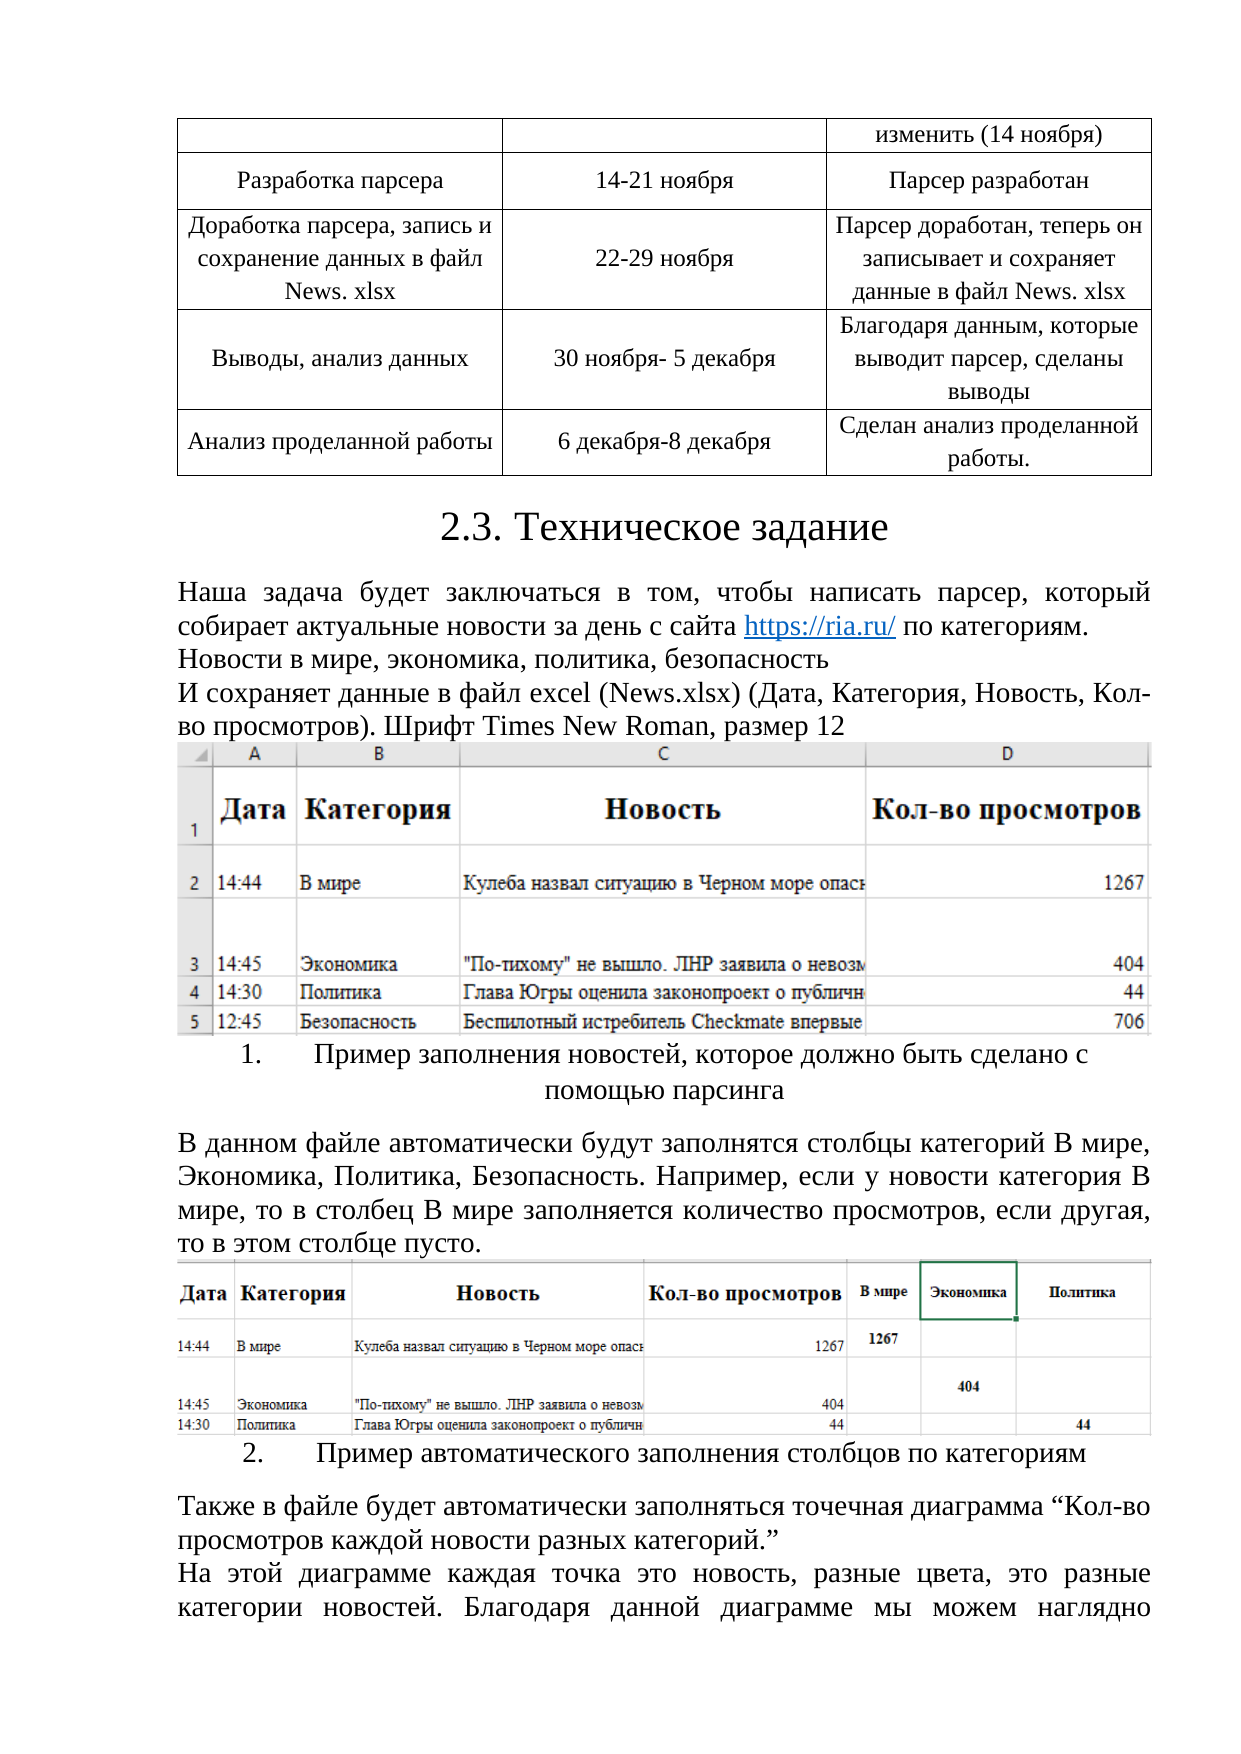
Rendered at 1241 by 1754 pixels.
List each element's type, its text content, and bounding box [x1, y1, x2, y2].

text И сохраняет данные в файл excel (News.xlsx) (Дата, Категория, Новость, Кол-во просмотров). Шрифт Times New Roman, размер 12 [177, 675, 1152, 742]
text Также в файле будет автоматически заполняться точечная диаграмма “Кол-во просмотров каждой новости разных категорий.” [177, 1488, 1152, 1556]
subtitle Техническое задание [177, 501, 1152, 549]
table_cell Выводы, анализ данных [178, 310, 502, 409]
table_cell Парсер доработан, теперь он записывает и сохраняет данные в файл News. xlsx [827, 210, 1151, 309]
table_cell Разработка парсера [178, 153, 502, 209]
table_cell Сделан анализ проделанной работы. [827, 410, 1151, 475]
table_cell 22-29 ноября [503, 210, 826, 309]
table_cell 6 декабря-8 декабря [503, 410, 826, 475]
picture [177, 1259, 1152, 1436]
table_cell Парсер разработан [827, 153, 1151, 209]
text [177, 1556, 1152, 1623]
picture [177, 742, 1152, 1036]
table_cell [178, 119, 502, 152]
list Пример заполнения новостей, которое должно быть сделано с помощью парсинга [177, 1036, 1152, 1106]
text Новости в мире, экономика, политика, безопасность [177, 641, 1152, 675]
table_cell [503, 119, 826, 152]
text Наша задача будет заключаться в том, чтобы написать парсер, который собирает актуальные новости за день с сайта https://ria.ru/ по категориям. [177, 574, 1152, 641]
table_cell Благодаря данным, которые выводит парсер, сделаны выводы [827, 310, 1151, 409]
table_cell Анализ проделанной работы [178, 410, 502, 475]
table_cell Доработка парсера, запись и сохранение данных в файл News. xlsx [178, 210, 502, 309]
list Пример автоматического заполнения столбцов по категориям [177, 1436, 1152, 1469]
text В данном файле автоматически будут заполнятся столбцы категорий В мире, Экономика, Политика, Безопасность. Например, если у новости категория В мире, то в столбец В мире заполняется количество просмотров, если другая, то в этом столбце пусто. [177, 1125, 1152, 1259]
table_cell 30 ноября- 5 декабря [503, 310, 826, 409]
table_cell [827, 119, 1151, 152]
table_cell 14-21 ноября [503, 153, 826, 209]
